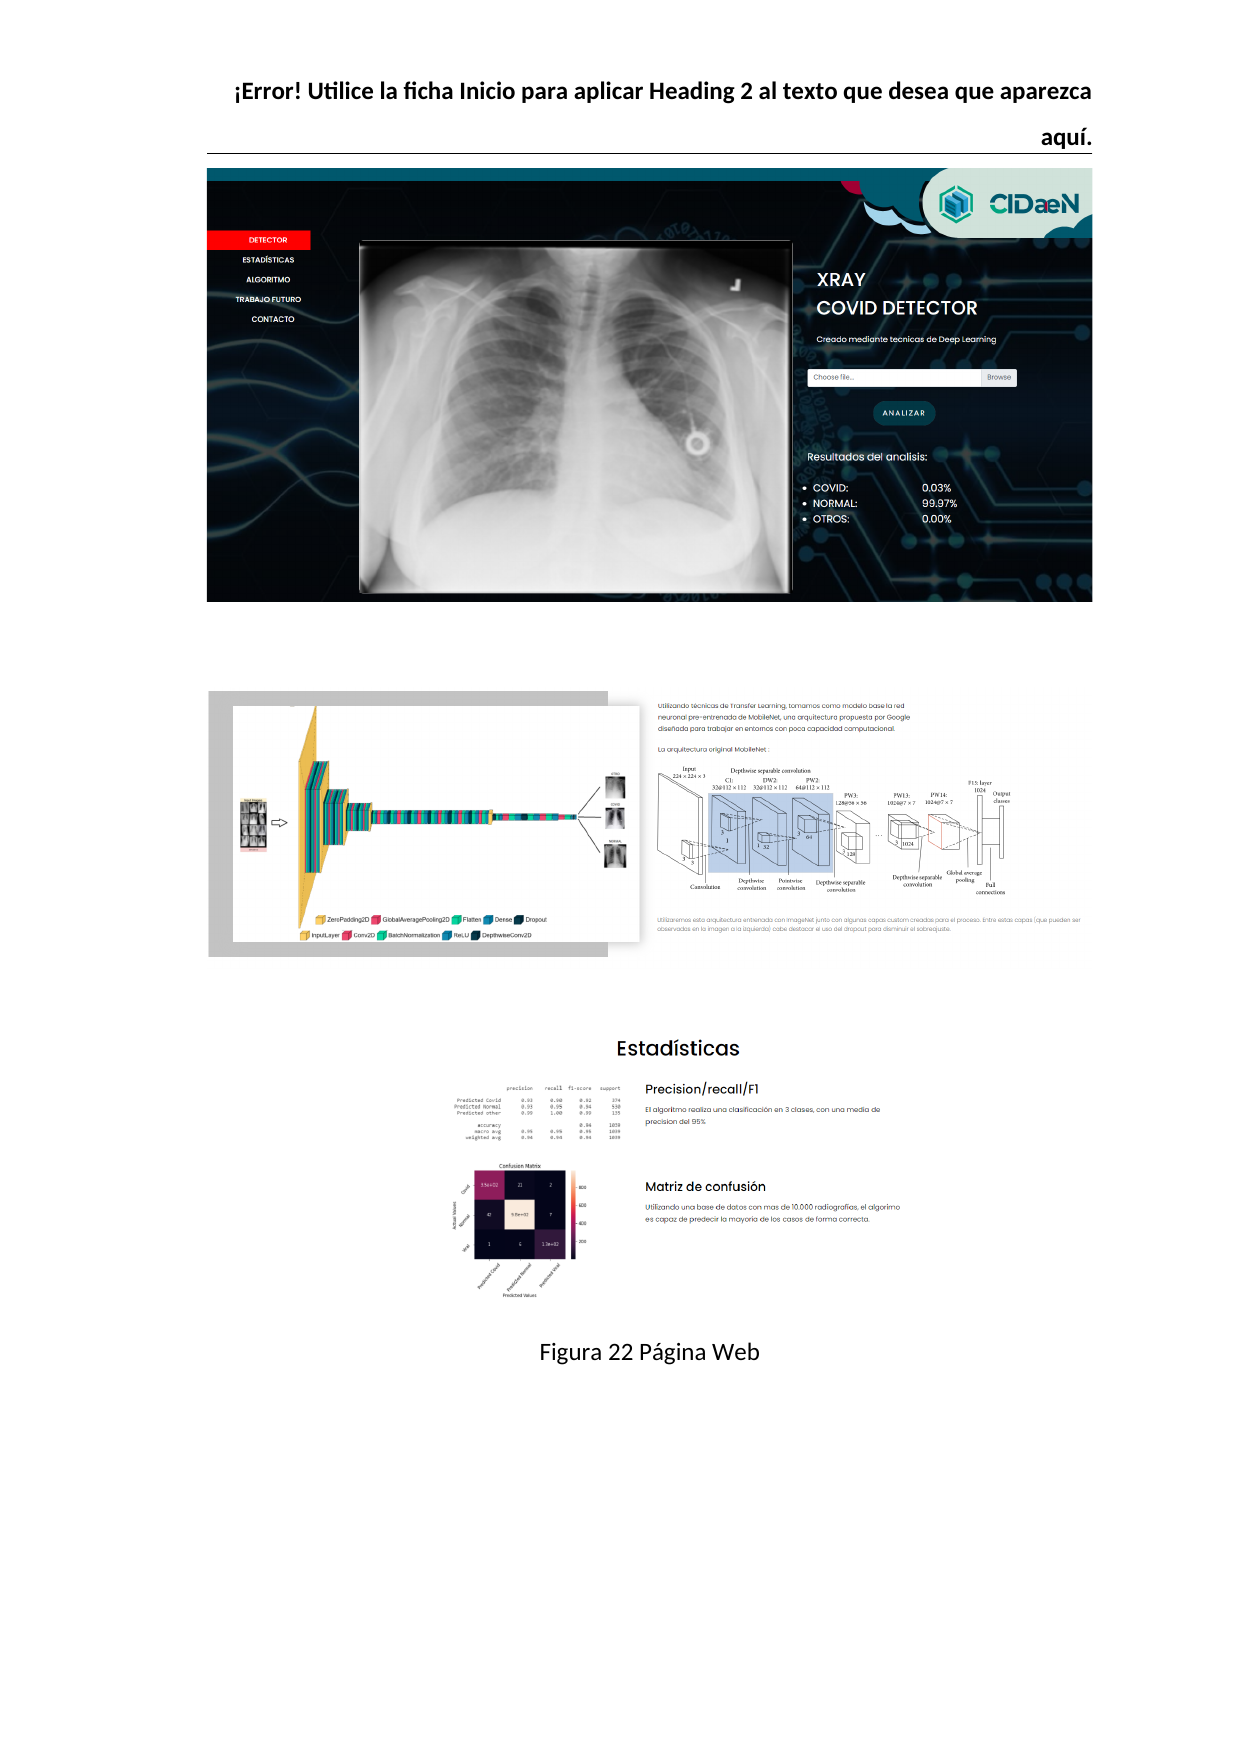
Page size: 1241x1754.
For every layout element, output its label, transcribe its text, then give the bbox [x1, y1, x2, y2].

picture [206, 1008, 1093, 1322]
picture [206, 168, 1093, 602]
text Figura 22 Página Web [207, 1337, 1092, 1367]
picture [206, 687, 1093, 969]
